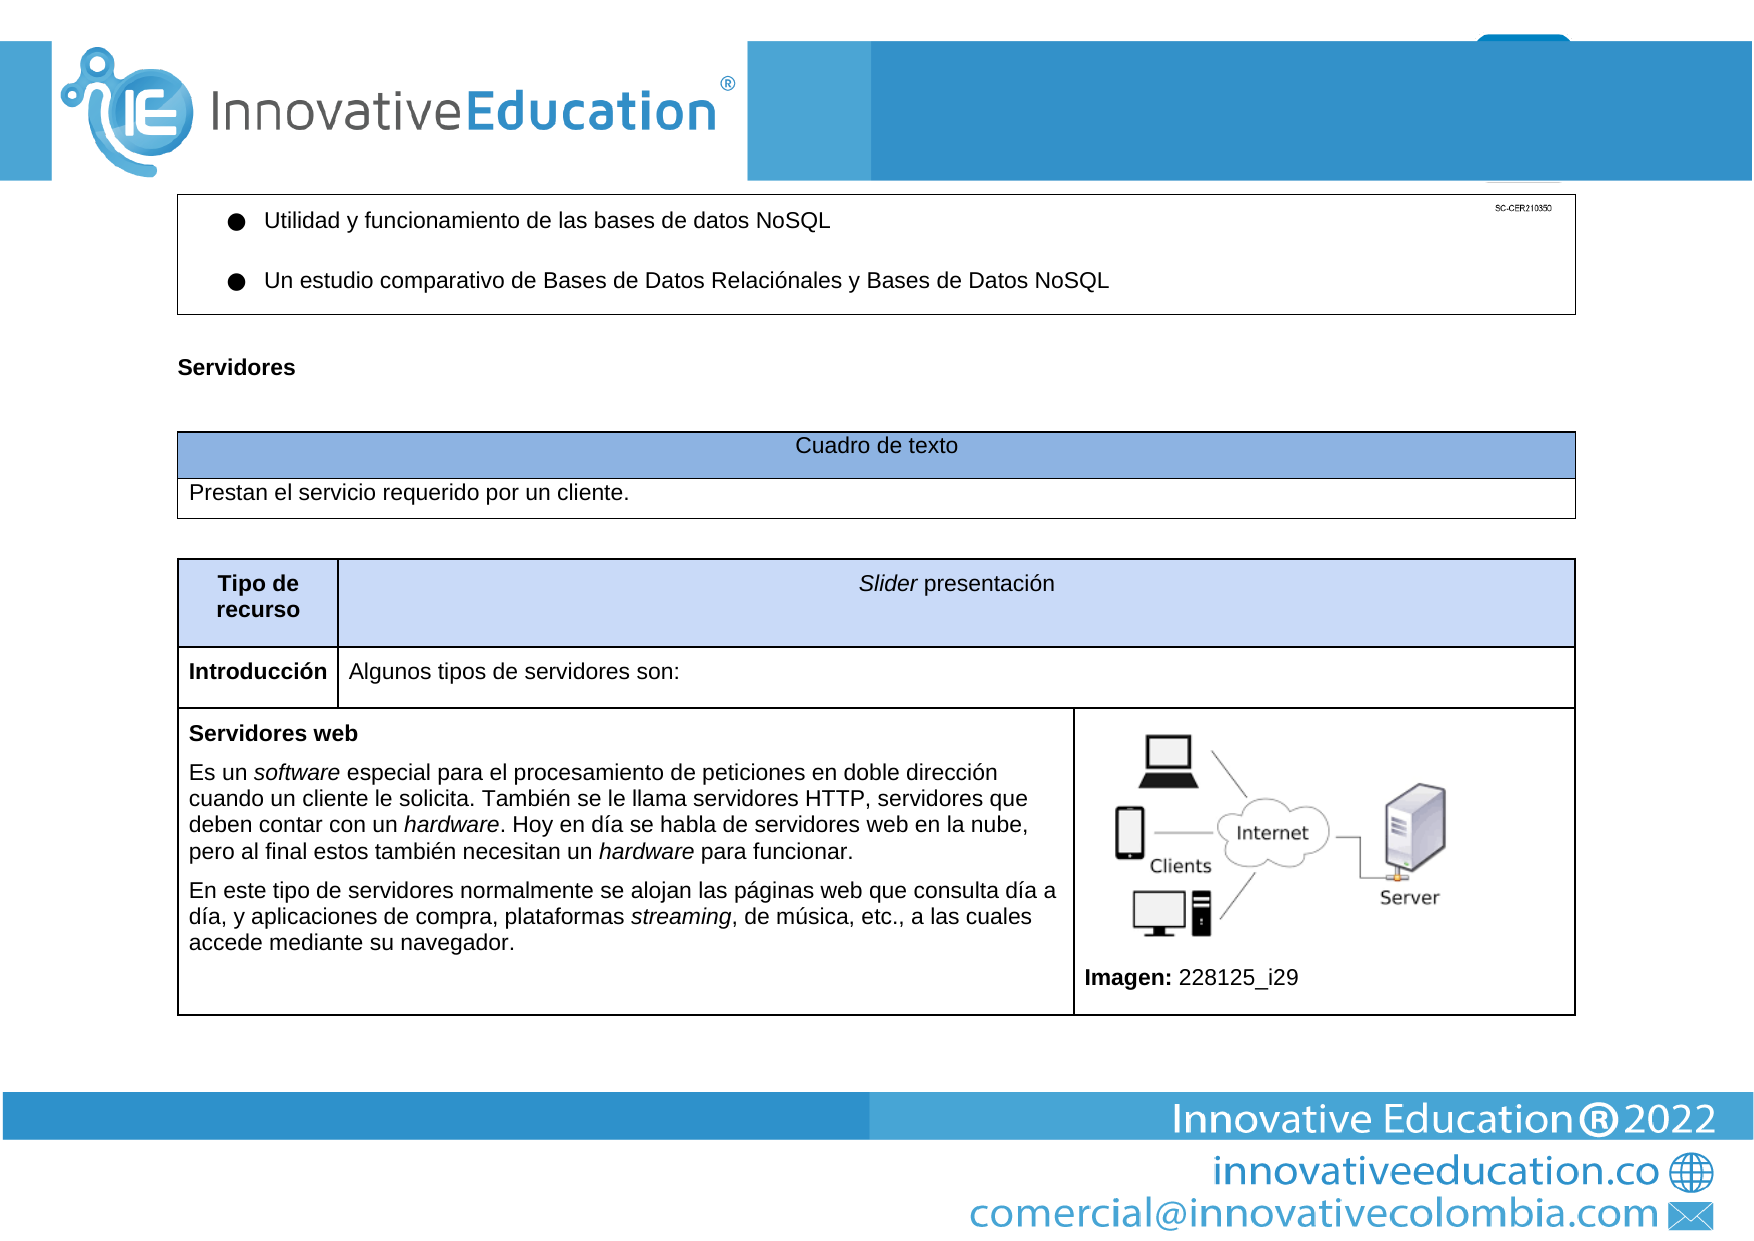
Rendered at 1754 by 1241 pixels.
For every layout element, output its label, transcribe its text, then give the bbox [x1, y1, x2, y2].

table_cell Servidores web Es un software especial para el procesamiento de peticiones en doble dirección cuando un cliente le solicita. También se le llama servidores HTTP, servidores que deben contar con un hardware. Hoy en día se habla de servidores web en la nube, pero al final estos también necesitan un hardware para funcionar. En este tipo de servidores normalmente se alojan las páginas web que consulta día a día, y aplicaciones de compra, plataformas streaming, de música, etc., a las cuales accede mediante su navegador. [179, 709, 1073, 1014]
picture [1084, 719, 1463, 947]
table_cell Introducción [179, 648, 337, 707]
table_cell Imagen: 228125_i29 [1075, 709, 1574, 1014]
table_header Slider presentación [339, 560, 1574, 646]
text Servidores [177, 354, 1577, 380]
table_header Tipo de recurso [179, 560, 337, 646]
table_header Cuadro de texto [178, 433, 1575, 478]
table_cell Algunos tipos de servidores son: [339, 648, 1574, 707]
picture [2, 1091, 1754, 1237]
picture [0, 28, 1752, 194]
table_cell Prestan el servicio requerido por un cliente. [178, 479, 1575, 517]
